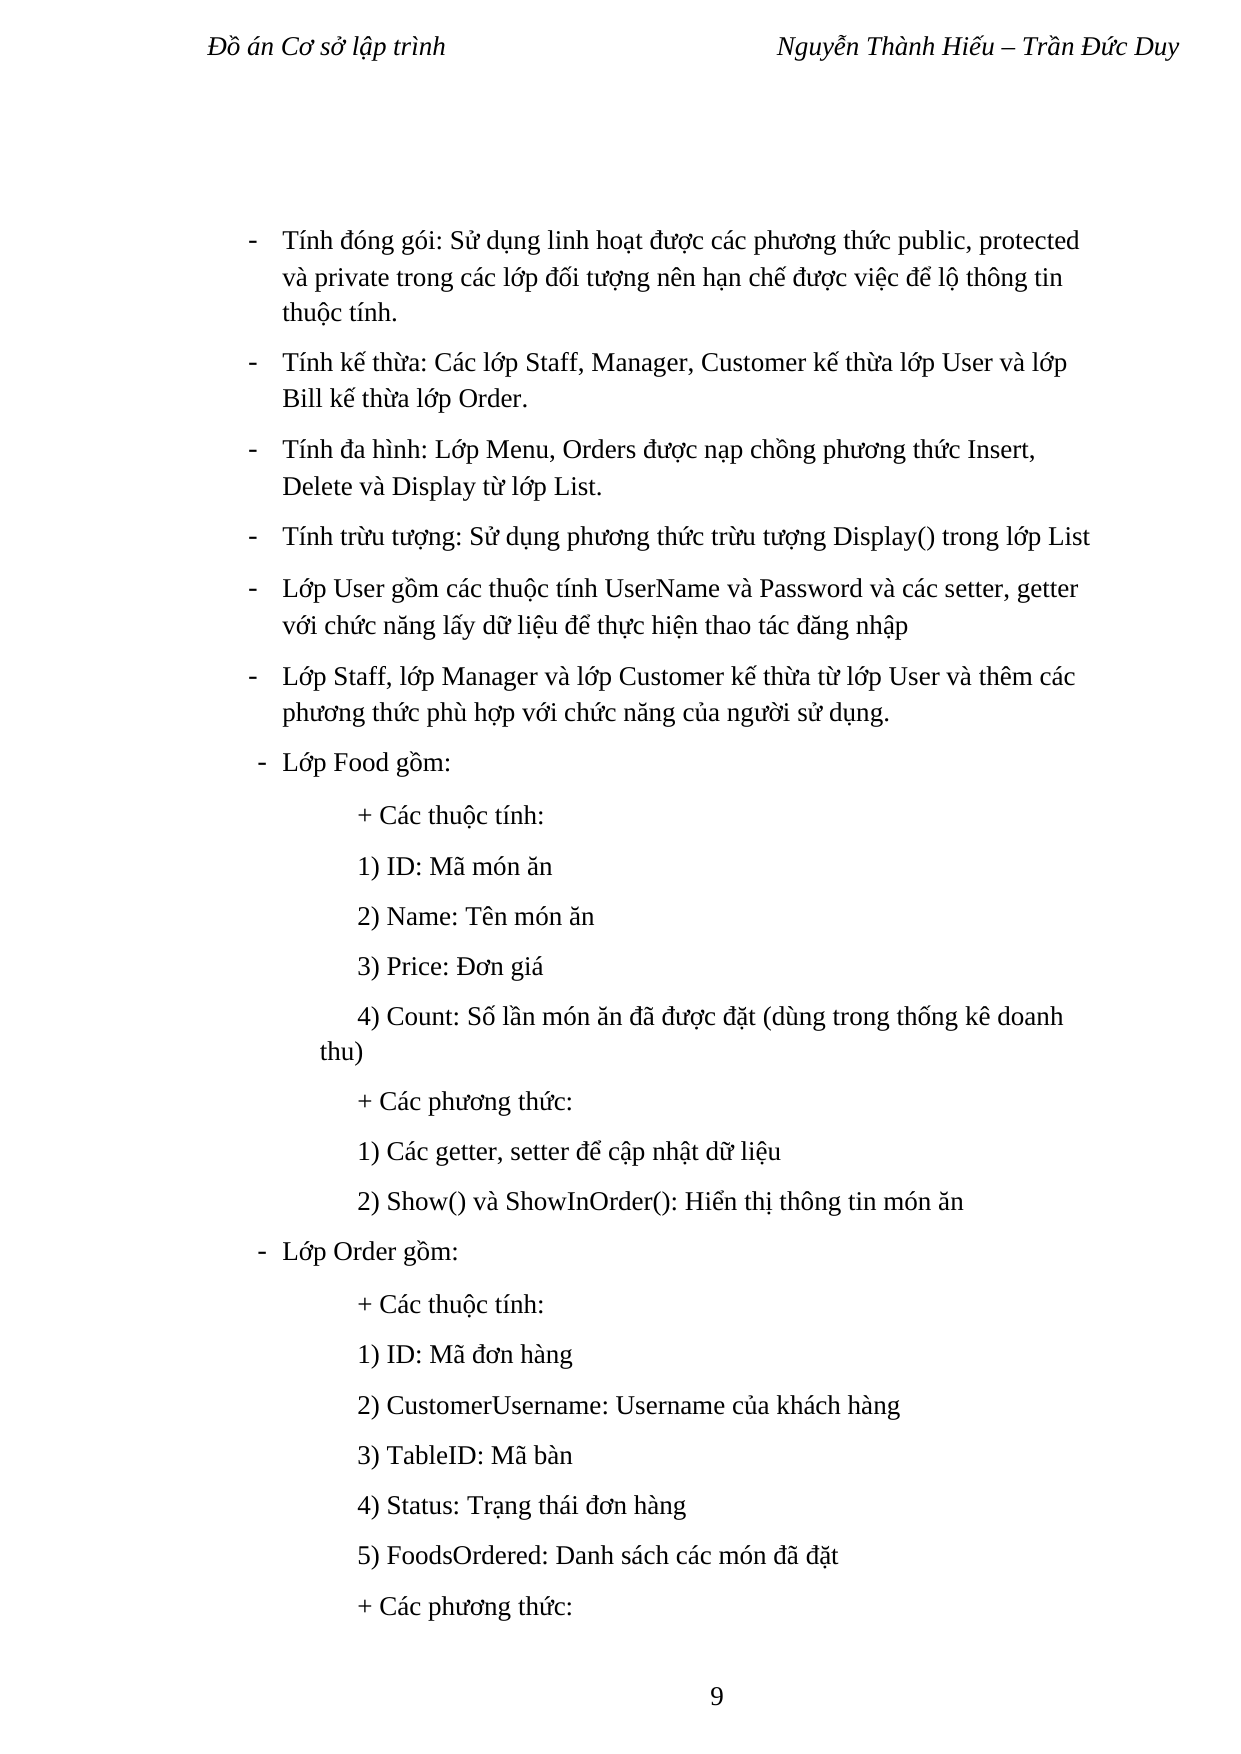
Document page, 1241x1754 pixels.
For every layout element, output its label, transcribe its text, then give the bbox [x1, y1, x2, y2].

text + Các phương thức: [319, 1589, 1105, 1621]
list Tính trừu tượng: Sử dụng phương thức trừu tượng Display() trong lớp List [244, 520, 1105, 553]
text 2) Name: Tên món ăn [319, 900, 1105, 931]
text 3) TableID: Mã bàn [319, 1439, 1105, 1470]
text 4) Count: Số lần món ăn đã được đặt (dùng trong thống kê doanh thu) [319, 1000, 1105, 1066]
list Tính đóng gói: Sử dụng linh hoạt được các phương thức public, protected và private trong các lớp đối tượng nên hạn chế được việc để lộ thông tin thuộc tính. [244, 224, 1105, 327]
list Lớp Food gồm: [254, 747, 1105, 780]
list Tính đa hình: Lớp Menu, Orders được nạp chồng phương thức Insert, Delete và Display từ lớp List. [244, 433, 1105, 501]
text 2) Show() và ShowInOrder(): Hiển thị thông tin món ăn [319, 1185, 1105, 1216]
text 3) Price: Đơn giá [319, 950, 1105, 981]
text + Các phương thức: [319, 1085, 1105, 1116]
text 1) ID: Mã đơn hàng [319, 1338, 1105, 1370]
text 4) Status: Trạng thái đơn hàng [319, 1489, 1105, 1520]
text + Các thuộc tính: [319, 799, 1105, 831]
list Lớp Order gồm: [254, 1236, 1105, 1269]
text 5) FoodsOrdered: Danh sách các món đã đặt [319, 1539, 1105, 1571]
text + Các thuộc tính: [319, 1288, 1105, 1319]
list Lớp Staff, lớp Manager và lớp Customer kế thừa từ lớp User và thêm các phương thức phù hợp với chức năng của người sử dụng. [244, 659, 1105, 727]
text 1) ID: Mã món ăn [319, 849, 1105, 881]
text 1) Các getter, setter để cập nhật dữ liệu [319, 1135, 1105, 1166]
text 2) CustomerUsername: Username của khách hàng [319, 1389, 1105, 1420]
list Tính kế thừa: Các lớp Staff, Manager, Customer kế thừa lớp User và lớp Bill kế thừa lớp Order. [244, 346, 1105, 414]
list Lớp User gồm các thuộc tính UserName và Password và các setter, getter với chức năng lấy dữ liệu để thực hiện thao tác đăng nhập [244, 573, 1105, 641]
